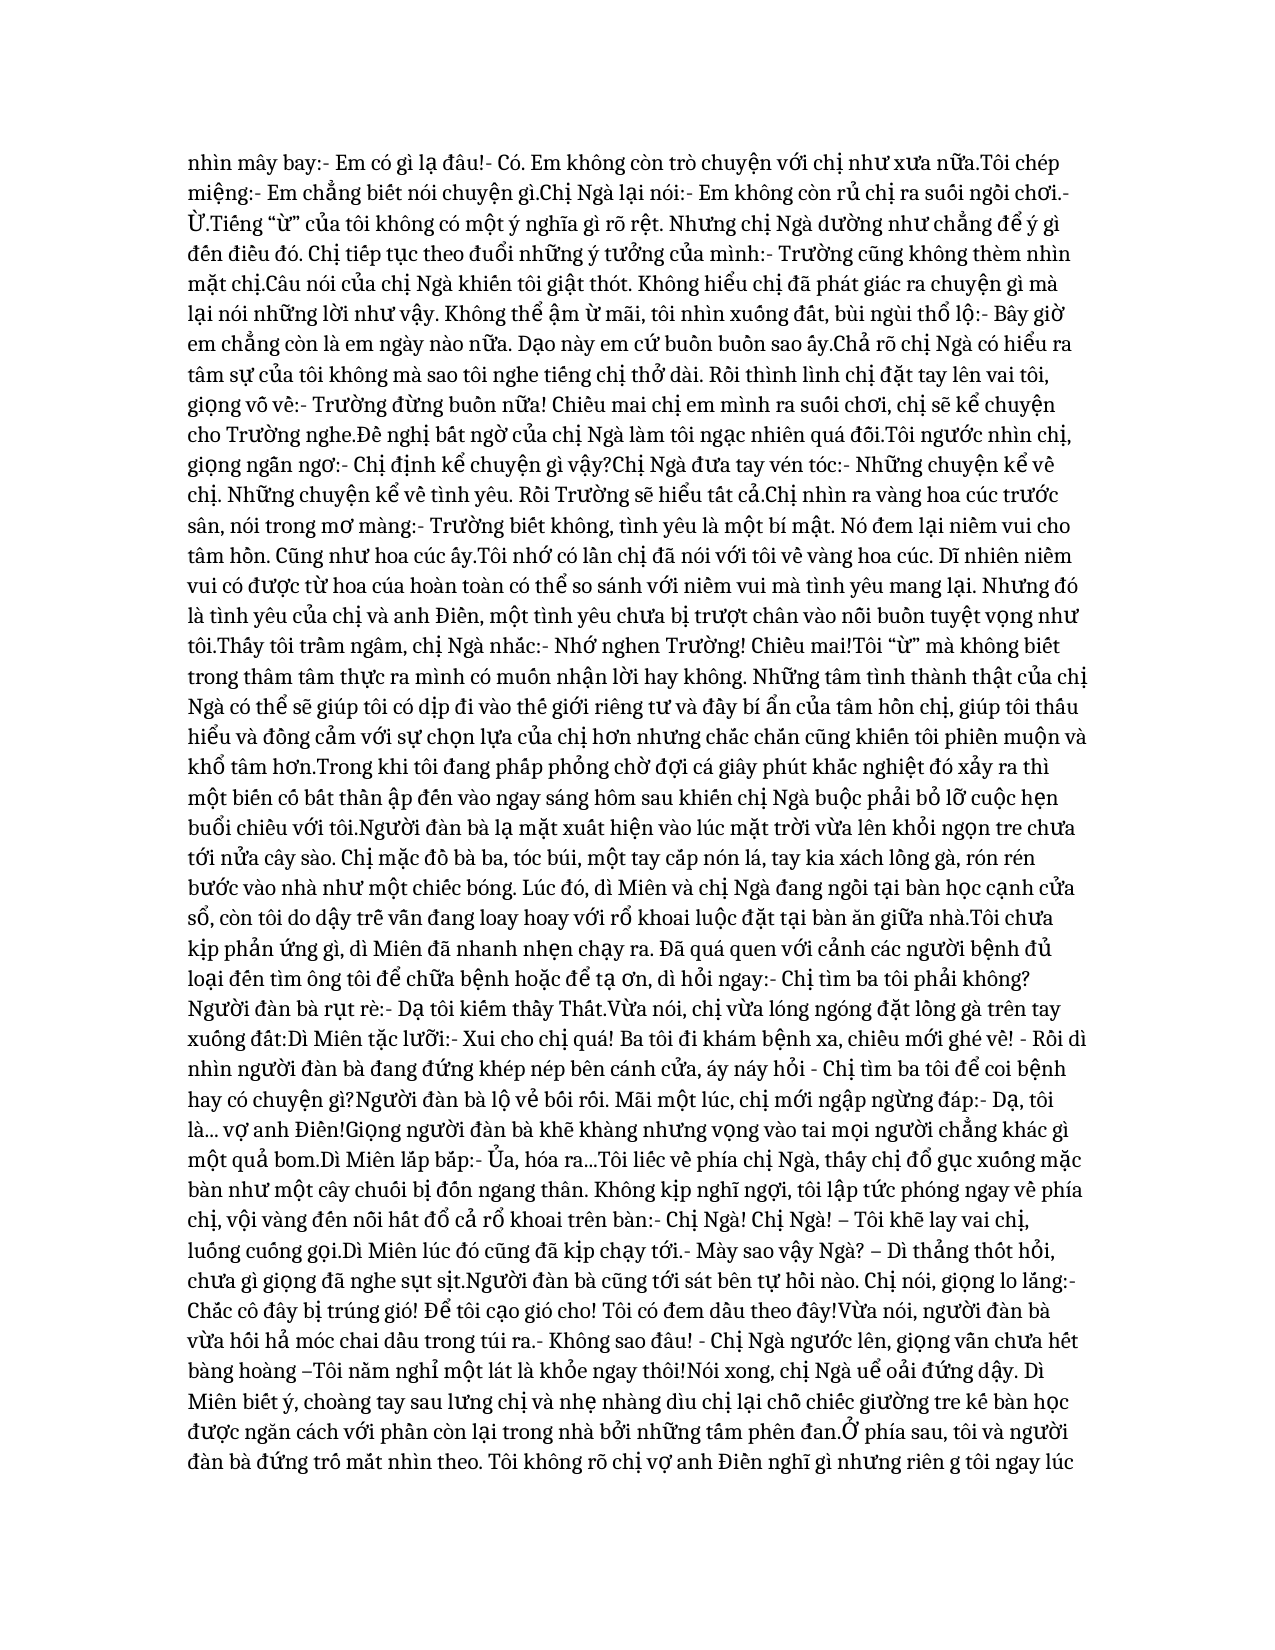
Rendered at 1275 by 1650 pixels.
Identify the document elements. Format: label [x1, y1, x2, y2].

text [187, 150, 1087, 1475]
